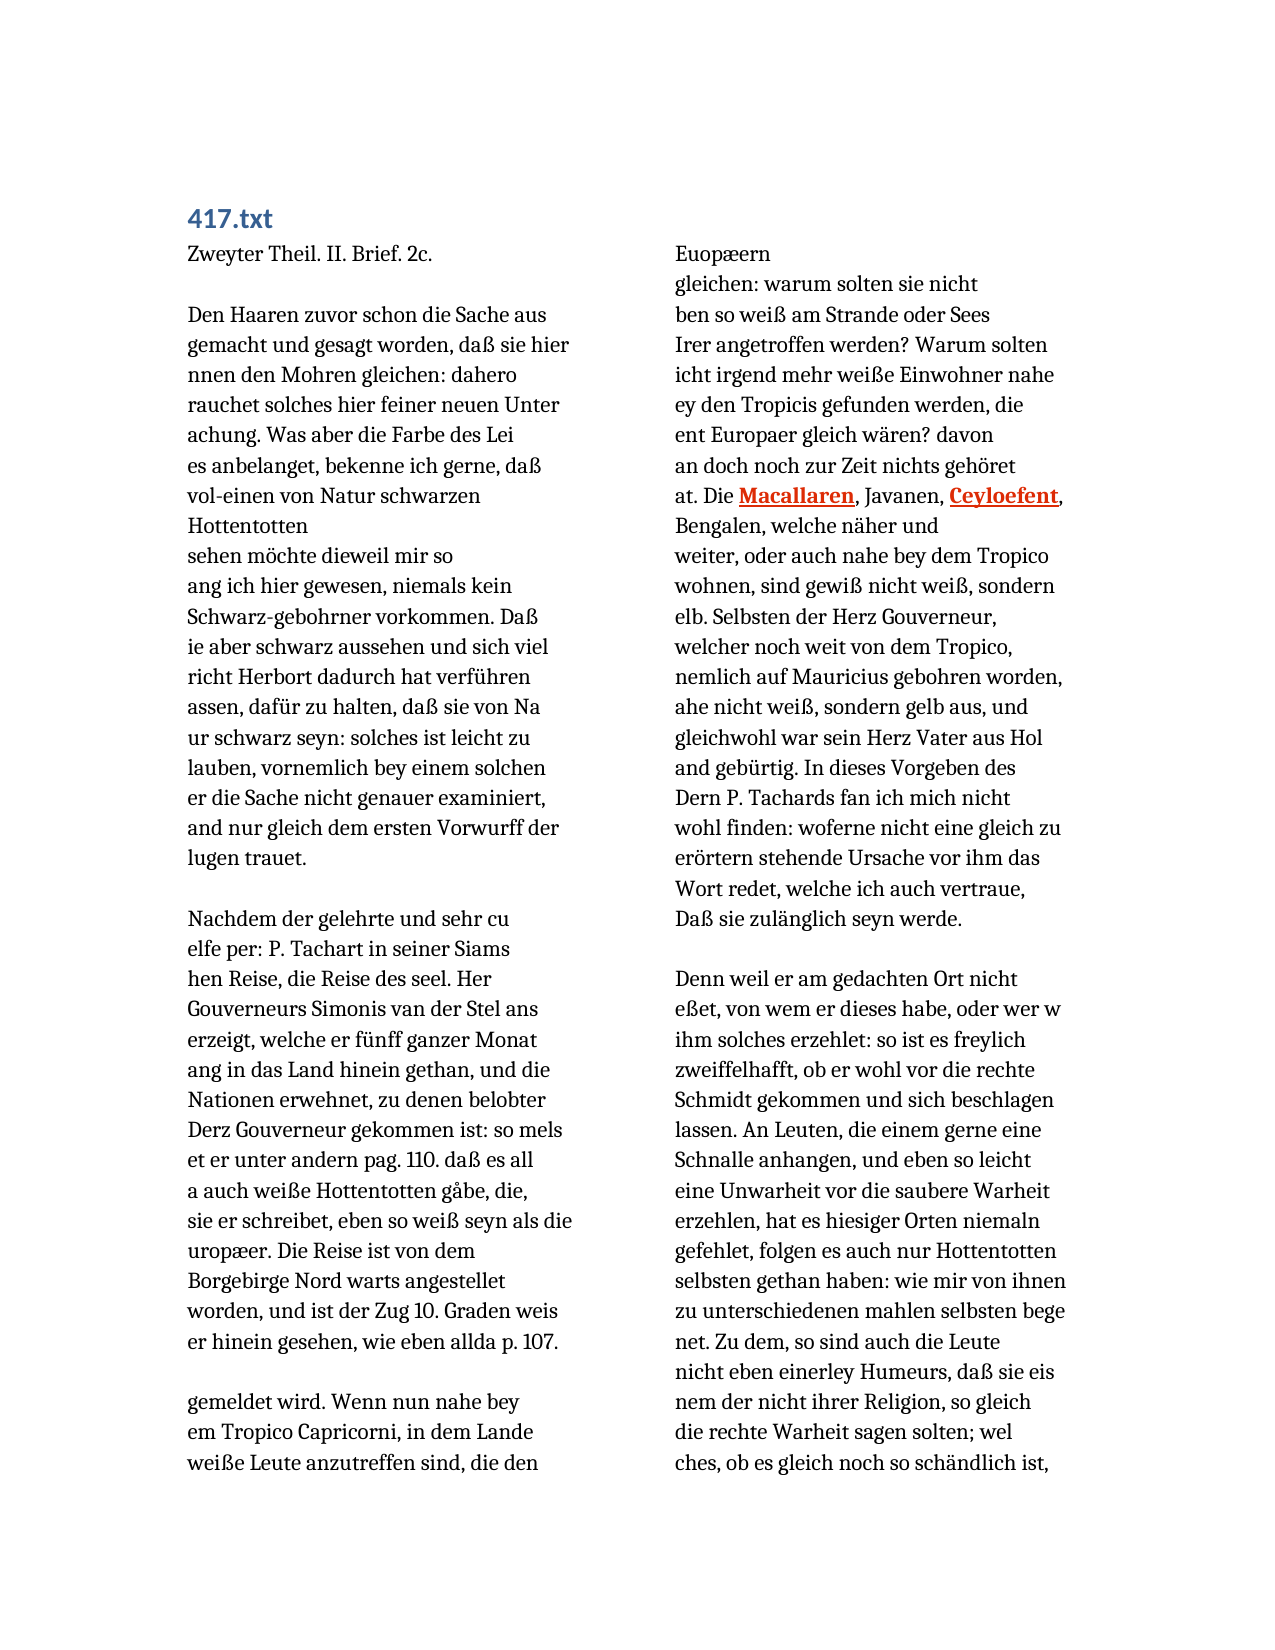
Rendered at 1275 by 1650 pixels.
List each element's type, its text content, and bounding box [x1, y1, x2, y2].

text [187, 241, 600, 1476]
subtitle 417.txt [187, 200, 600, 236]
